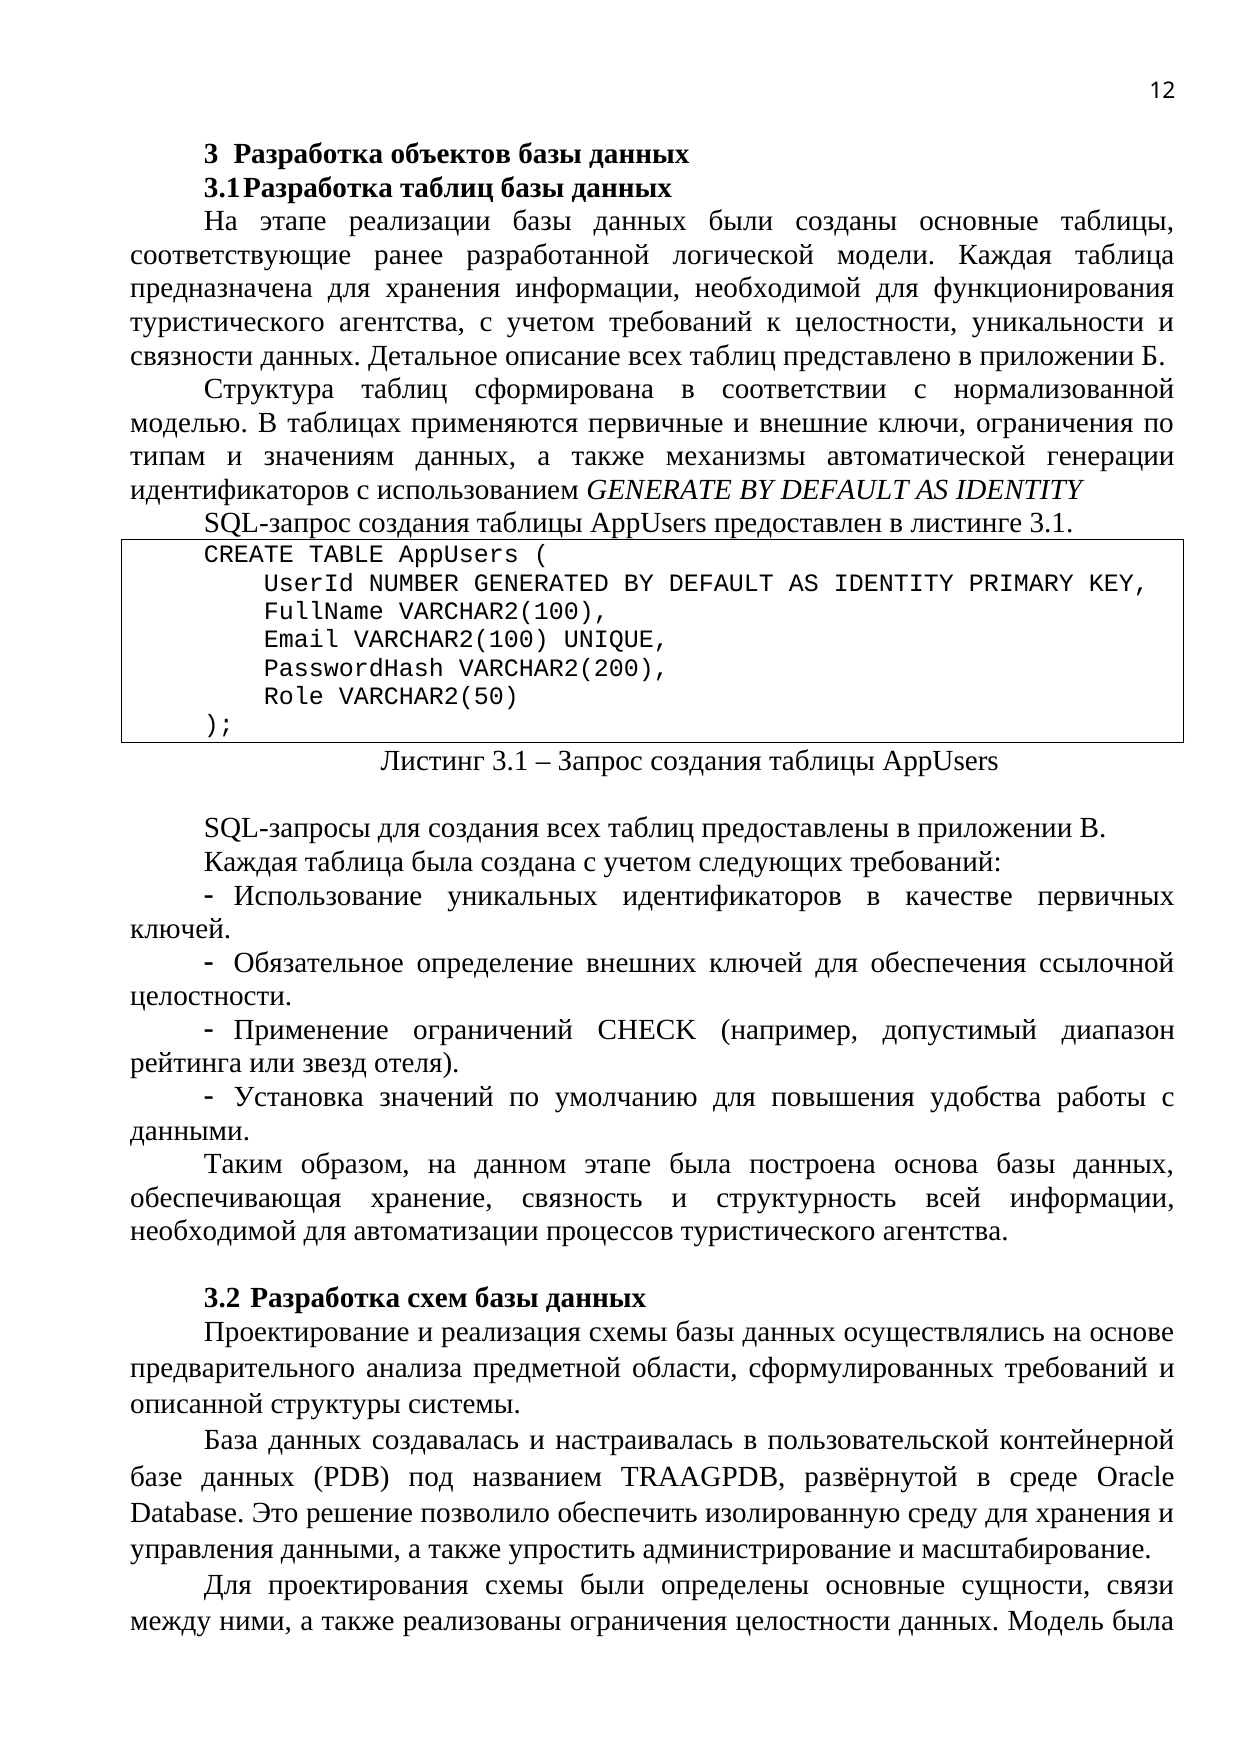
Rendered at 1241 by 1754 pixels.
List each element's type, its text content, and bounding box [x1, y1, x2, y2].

text ); [122, 709, 1183, 742]
list Разработка объектов базы данных [130, 136, 1175, 170]
text SQL-запрос создания таблицы AppUsers предоставлен в листинге 3.1. [130, 505, 1175, 539]
text SQL-запросы для создания всех таблиц предоставлены в приложении В. [130, 811, 1175, 844]
text CREATE TABLE AppUsers ( [122, 540, 1183, 570]
list Разработка таблиц базы данных [204, 170, 1175, 203]
text Role VARCHAR2(50) [130, 684, 1175, 709]
text PasswordHash VARCHAR2(200), [130, 655, 1175, 684]
list Установка значений по умолчанию для повышения удобства работы с данными. [130, 1079, 1175, 1146]
list Разработка схем базы данных [204, 1281, 1175, 1314]
text Листинг 3.1 – Запрос создания таблицы AppUsers [130, 743, 1175, 777]
list База данных создавалась и настраивалась в пользовательской контейнерной базе данных (PDB) под названием TRAAGPDB, развёрнутой в среде Oracle Database. Это решение позволило обеспечить изолированную среду для хранения и управления данными, а также упростить администрирование и масштабирование. [130, 1422, 1175, 1564]
text Email VARCHAR2(100) UNIQUE, [130, 627, 1175, 655]
list Использование уникальных идентификаторов в качестве первичных ключей. [130, 878, 1175, 945]
list Проектирование и реализация схемы базы данных осуществлялись на основе предварительного анализа предметной области, сформулированных требований и описанной структуры системы. [130, 1314, 1175, 1420]
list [130, 1567, 1175, 1637]
list Применение ограничений CHECK (например, допустимый диапазон рейтинга или звезд отеля). [130, 1012, 1175, 1079]
text FullName VARCHAR2(100), [130, 599, 1175, 627]
list Обязательное определение внешних ключей для обеспечения ссылочной целостности. [130, 945, 1175, 1012]
text Структура таблиц сформирована в соответствии с нормализованной моделью. В таблицах применяются первичные и внешние ключи, ограничения по типам и значениям данных, а также механизмы автоматической генерации идентификаторов с использованием GENERATE BY DEFAULT AS IDENTITY [130, 371, 1175, 505]
text На этапе реализации базы данных были созданы основные таблицы, соответствующие ранее разработанной логической модели. Каждая таблица предназначена для хранения информации, необходимой для функционирования туристического агентства, с учетом требований к целостности, уникальности и связности данных. Детальное описание всех таблиц представлено в приложении Б. [130, 203, 1175, 371]
text Каждая таблица была создана с учетом следующих требований: [130, 844, 1175, 878]
text UserId NUMBER GENERATED BY DEFAULT AS IDENTITY PRIMARY KEY, [130, 570, 1175, 599]
list Таким образом, на данном этапе была построена основа базы данных, обеспечивающая хранение, связность и структурность всей информации, необходимой для автоматизации процессов туристического агентства. [130, 1146, 1175, 1247]
